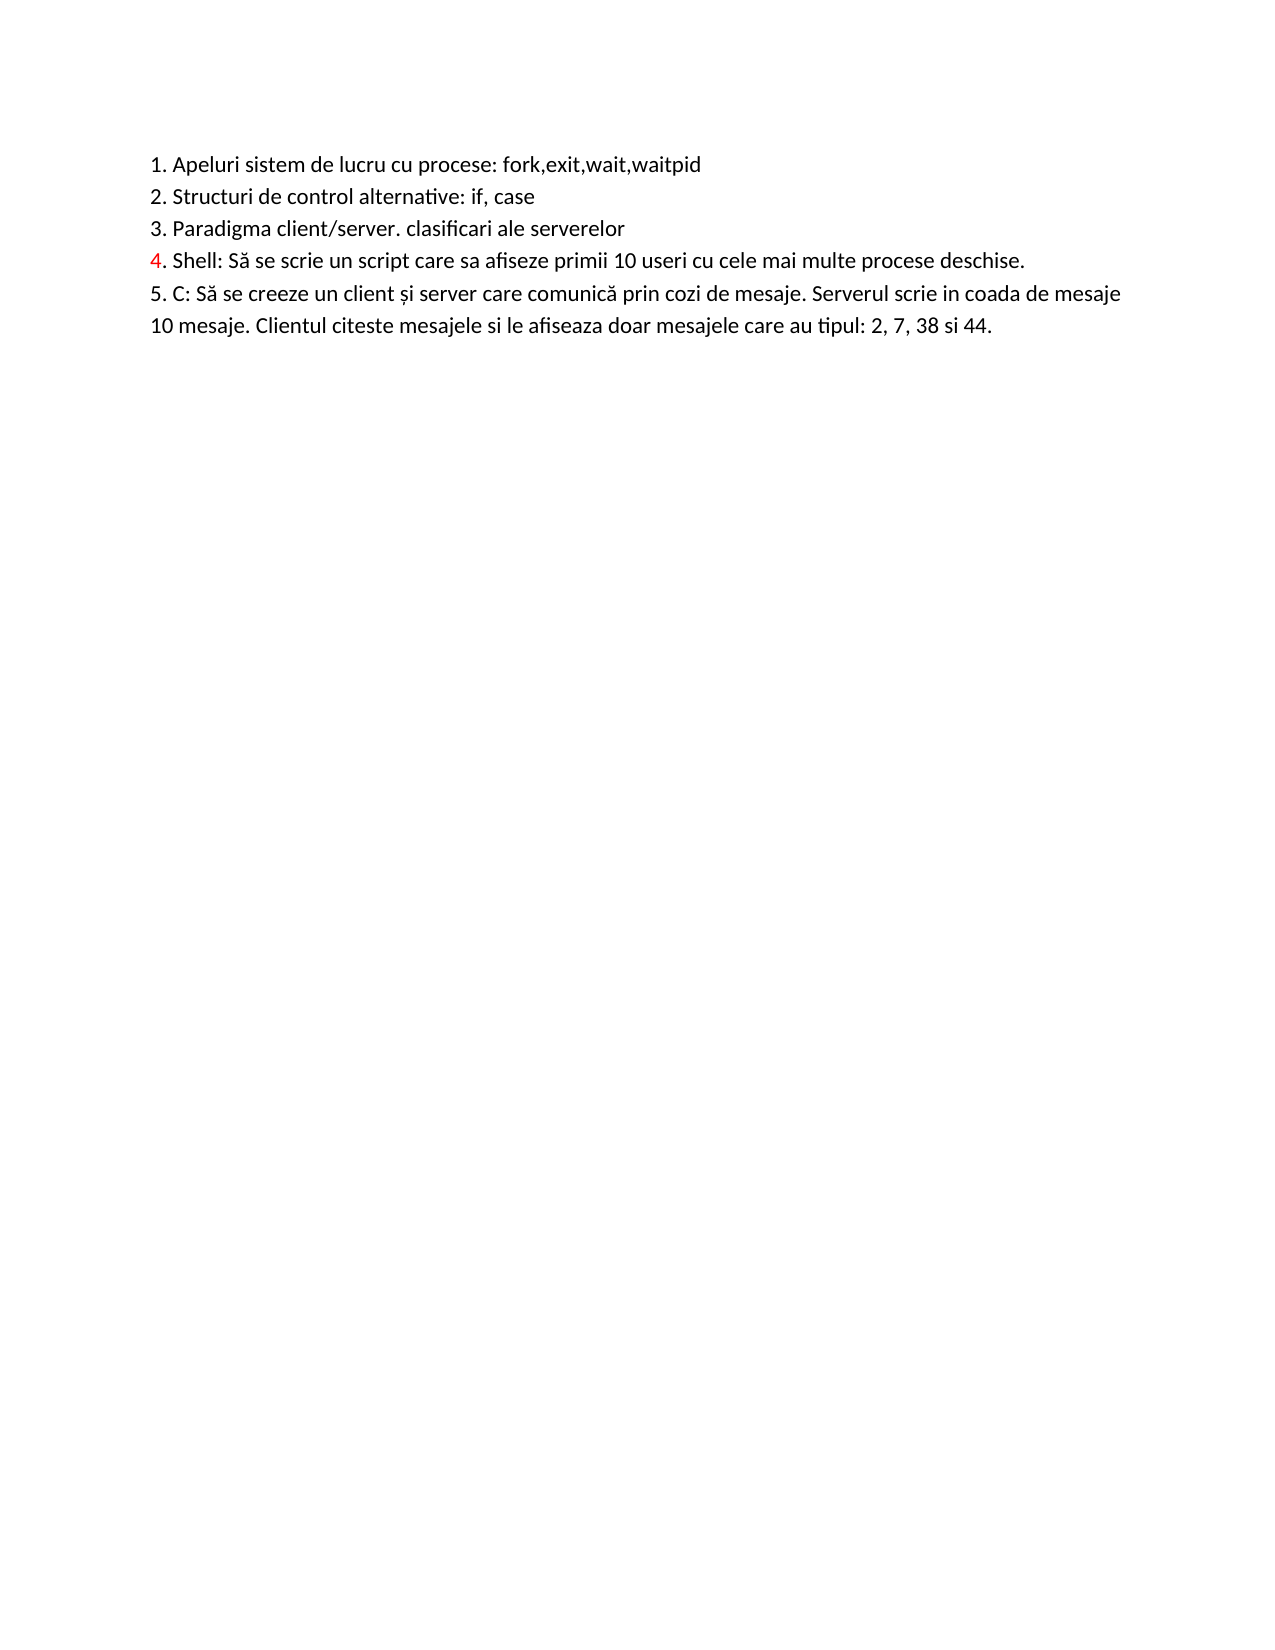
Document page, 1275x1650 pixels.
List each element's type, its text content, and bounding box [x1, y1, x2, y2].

text 1. Apeluri sistem de lucru cu procese: fork,exit,wait,waitpid 2. Structuri de control alternative: if, case 3. Paradigma client/server. clasificari ale serverelor 4. Shell: Să se scrie un script care sa afiseze primii 10 useri cu cele mai multe procese deschise. 5. C: Să se creeze un client și server care comunică prin cozi de mesaje. Serverul scrie in coada de mesaje 10 mesaje. Clientul citeste mesajele si le afiseaza doar mesajele care au tipul: 2, 7, 38 si 44. [150, 150, 1125, 339]
